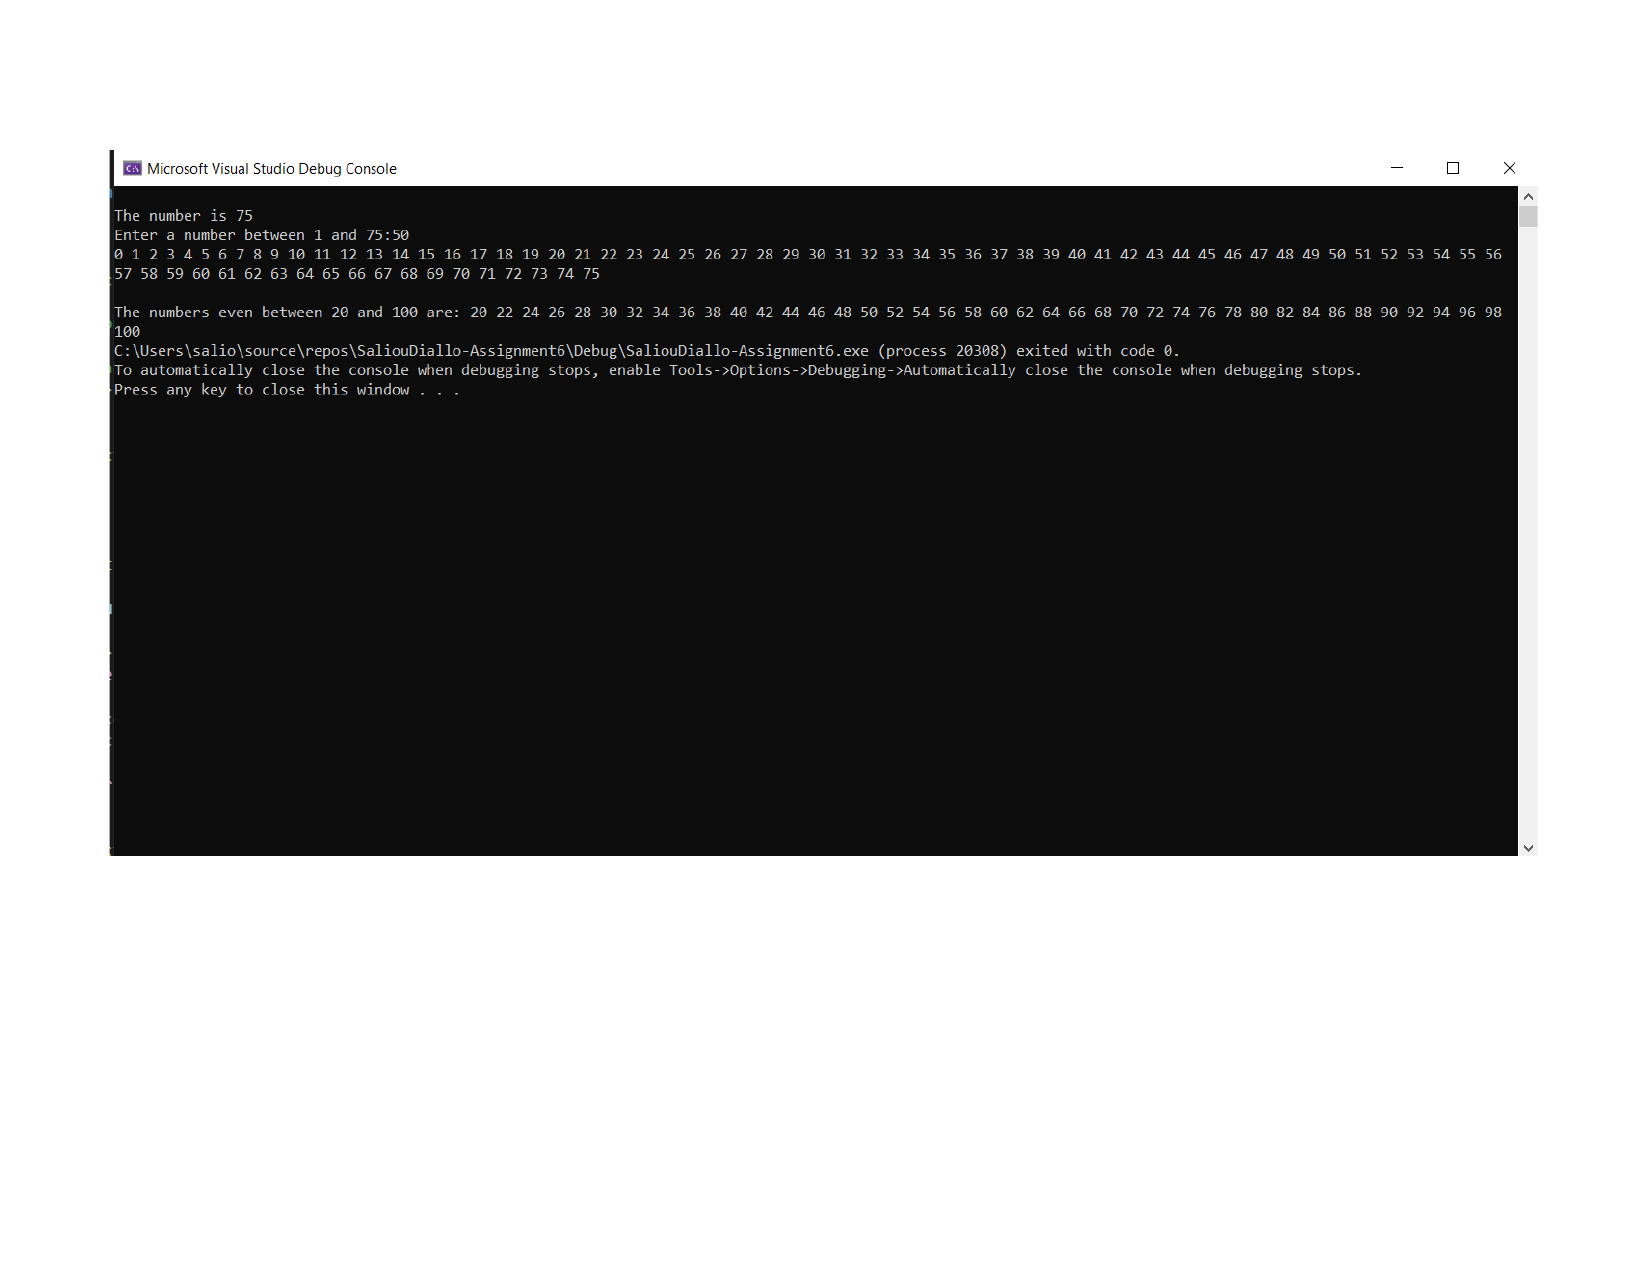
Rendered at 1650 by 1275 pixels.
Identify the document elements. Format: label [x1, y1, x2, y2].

picture [109, 150, 1538, 857]
